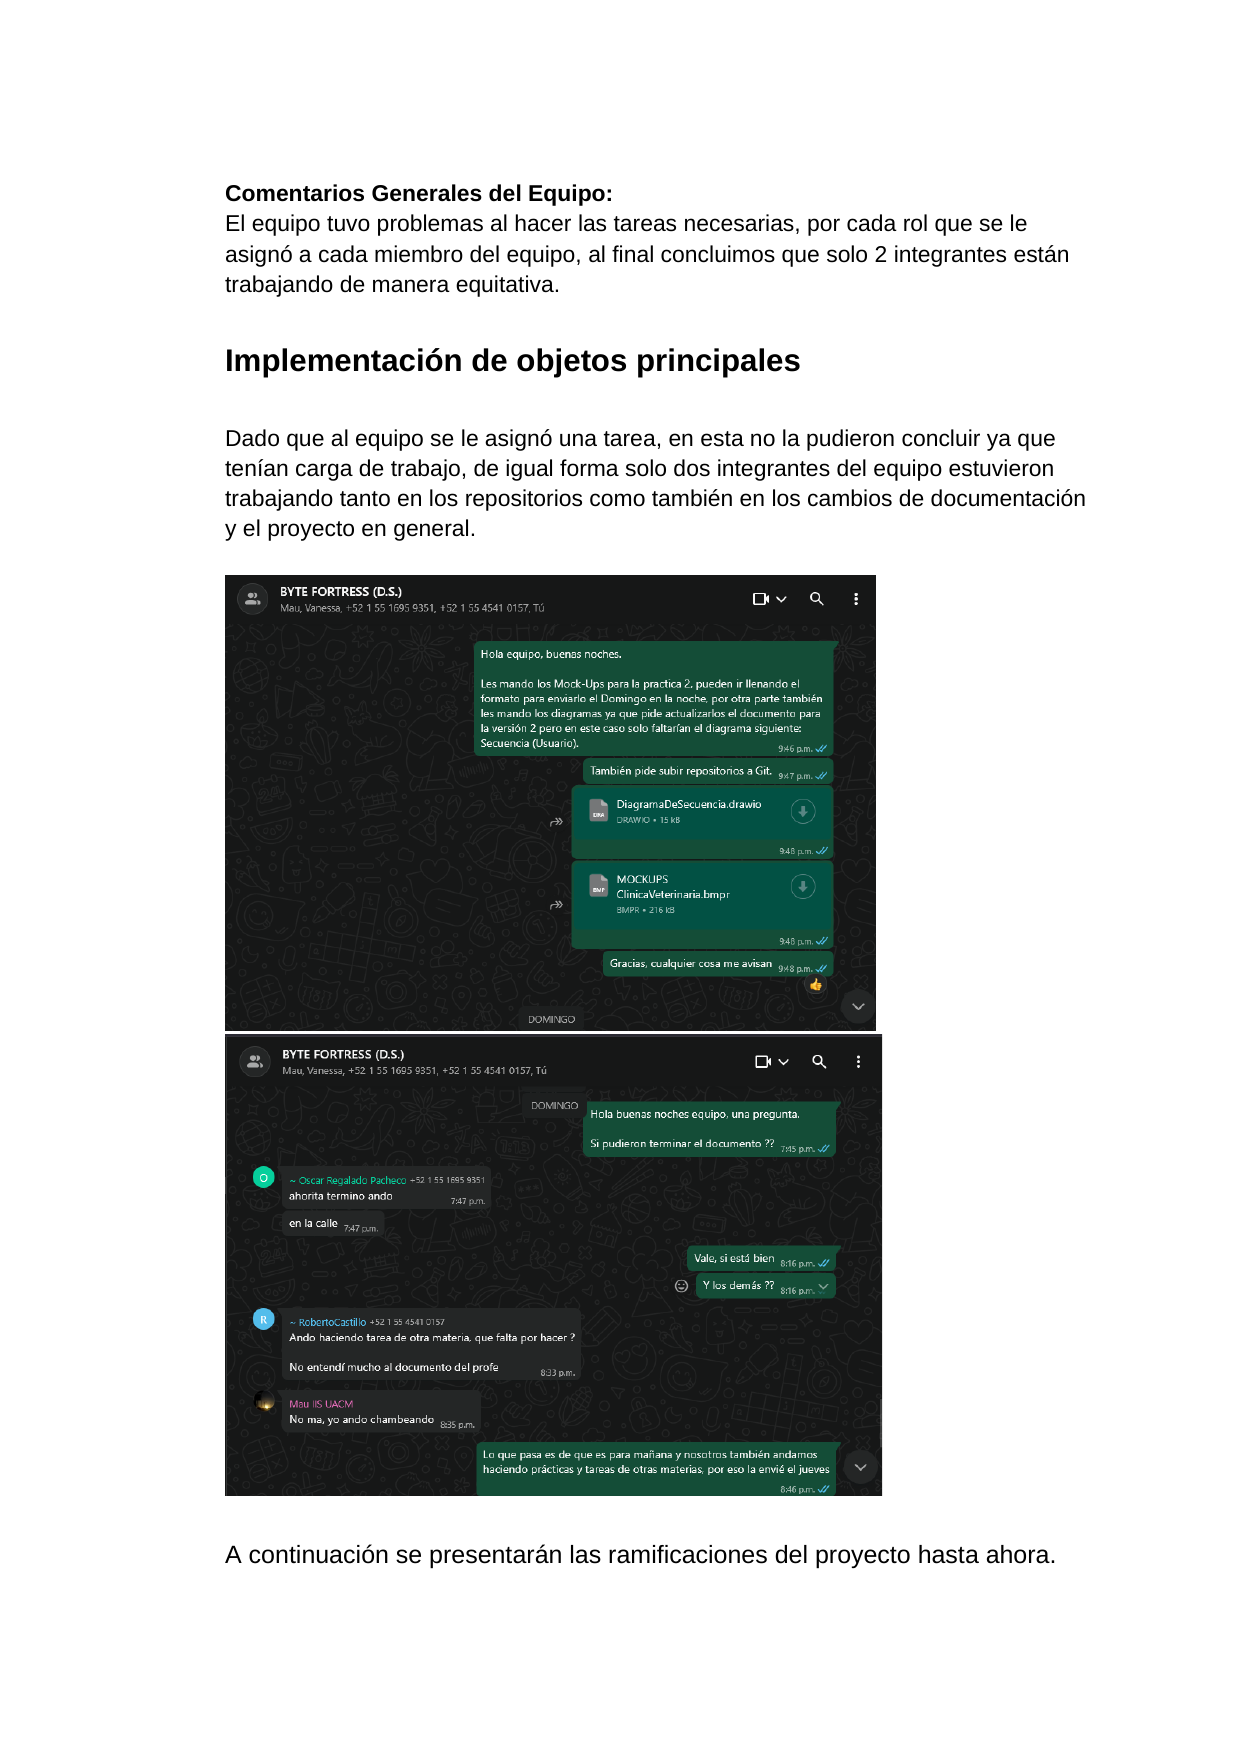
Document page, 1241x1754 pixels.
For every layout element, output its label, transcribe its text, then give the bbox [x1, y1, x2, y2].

picture [225, 575, 876, 1031]
text Dado que al equipo se le asignó una tarea, en esta no la pudieron concluir ya que tenían carga de trabajo, de igual forma solo dos integrantes del equipo estuvieron trabajando tanto en los repositorios como también en los cambios de documentación y el proyecto en general. [225, 425, 1090, 542]
picture [225, 1034, 883, 1496]
text Comentarios Generales del Equipo: [150, 180, 1090, 207]
text El equipo tuvo problemas al hacer las tareas necesarias, por cada rol que se le asignó a cada miembro del equipo, al final concluimos que solo 2 integrantes están trabajando de manera equitativa. [225, 210, 1090, 297]
text A continuación se presentarán las ramificaciones del proyecto hasta ahora. [225, 1541, 1090, 1569]
text Implementación de objetos principales [150, 342, 1090, 378]
